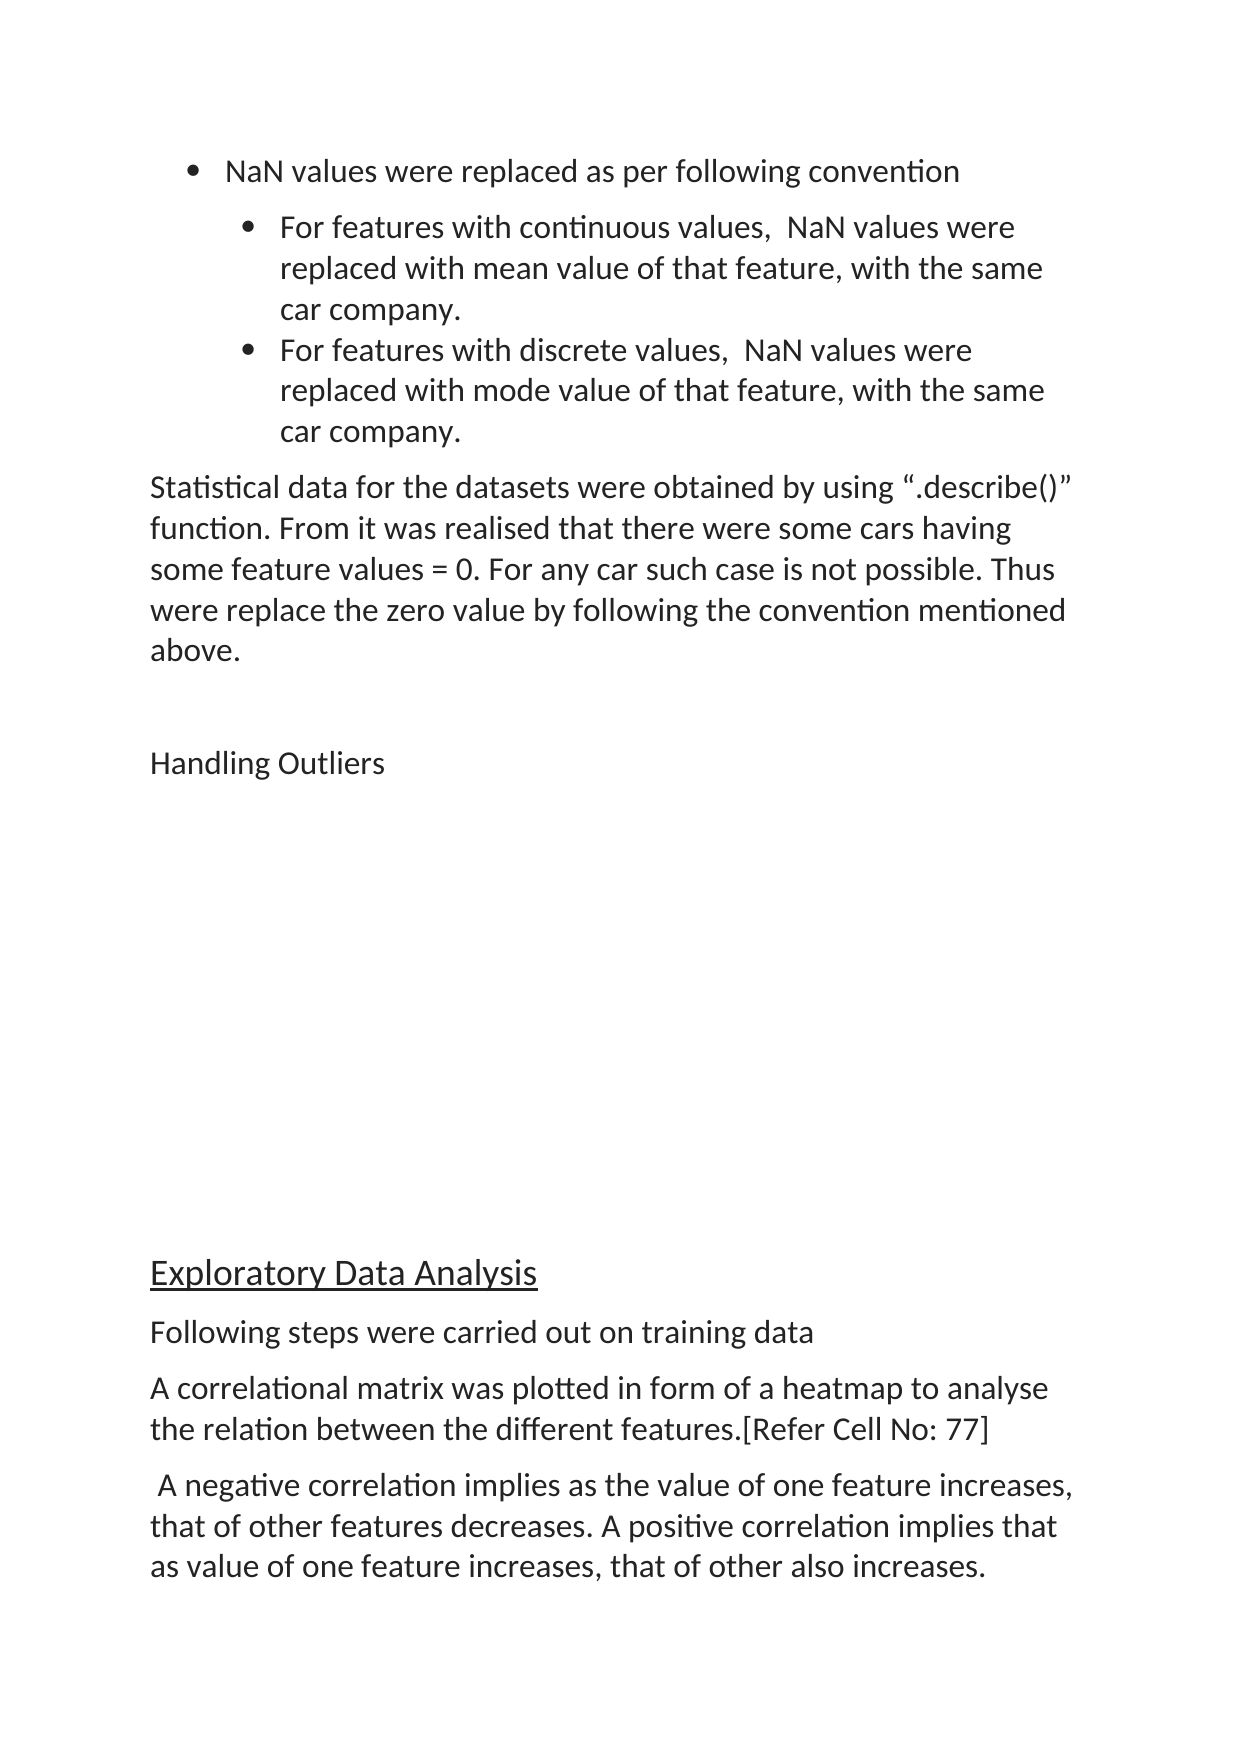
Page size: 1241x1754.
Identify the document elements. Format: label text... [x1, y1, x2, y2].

text Statistical data for the datasets were obtained by using “.describe()” function. From it was realised that there were some cars having some feature values = 0. For any car such case is not possible. Thus were replace the zero value by following the convention mentioned above. [150, 466, 1090, 670]
text Handling Outliers [150, 742, 1090, 783]
list For features with discrete values, NaN values were replaced with mode value of that feature, with the same car company. [242, 328, 1090, 451]
text A correlational matrix was plotted in form of a heatmap to analyse the relation between the different features.[Refer Cell No: 77] [150, 1367, 1090, 1448]
text Following steps were carried out on training data [150, 1311, 1090, 1351]
text A negative correlation implies as the value of one feature increases, that of other features decreases. A positive correlation implies that as value of one feature increases, that of other also increases. [150, 1464, 1090, 1586]
list For features with continuous values, NaN values were replaced with mean value of that feature, with the same car company. [242, 206, 1090, 328]
text Exploratory Data Analysis [150, 1249, 1090, 1295]
list NaN values were replaced as per following convention [187, 150, 1090, 191]
